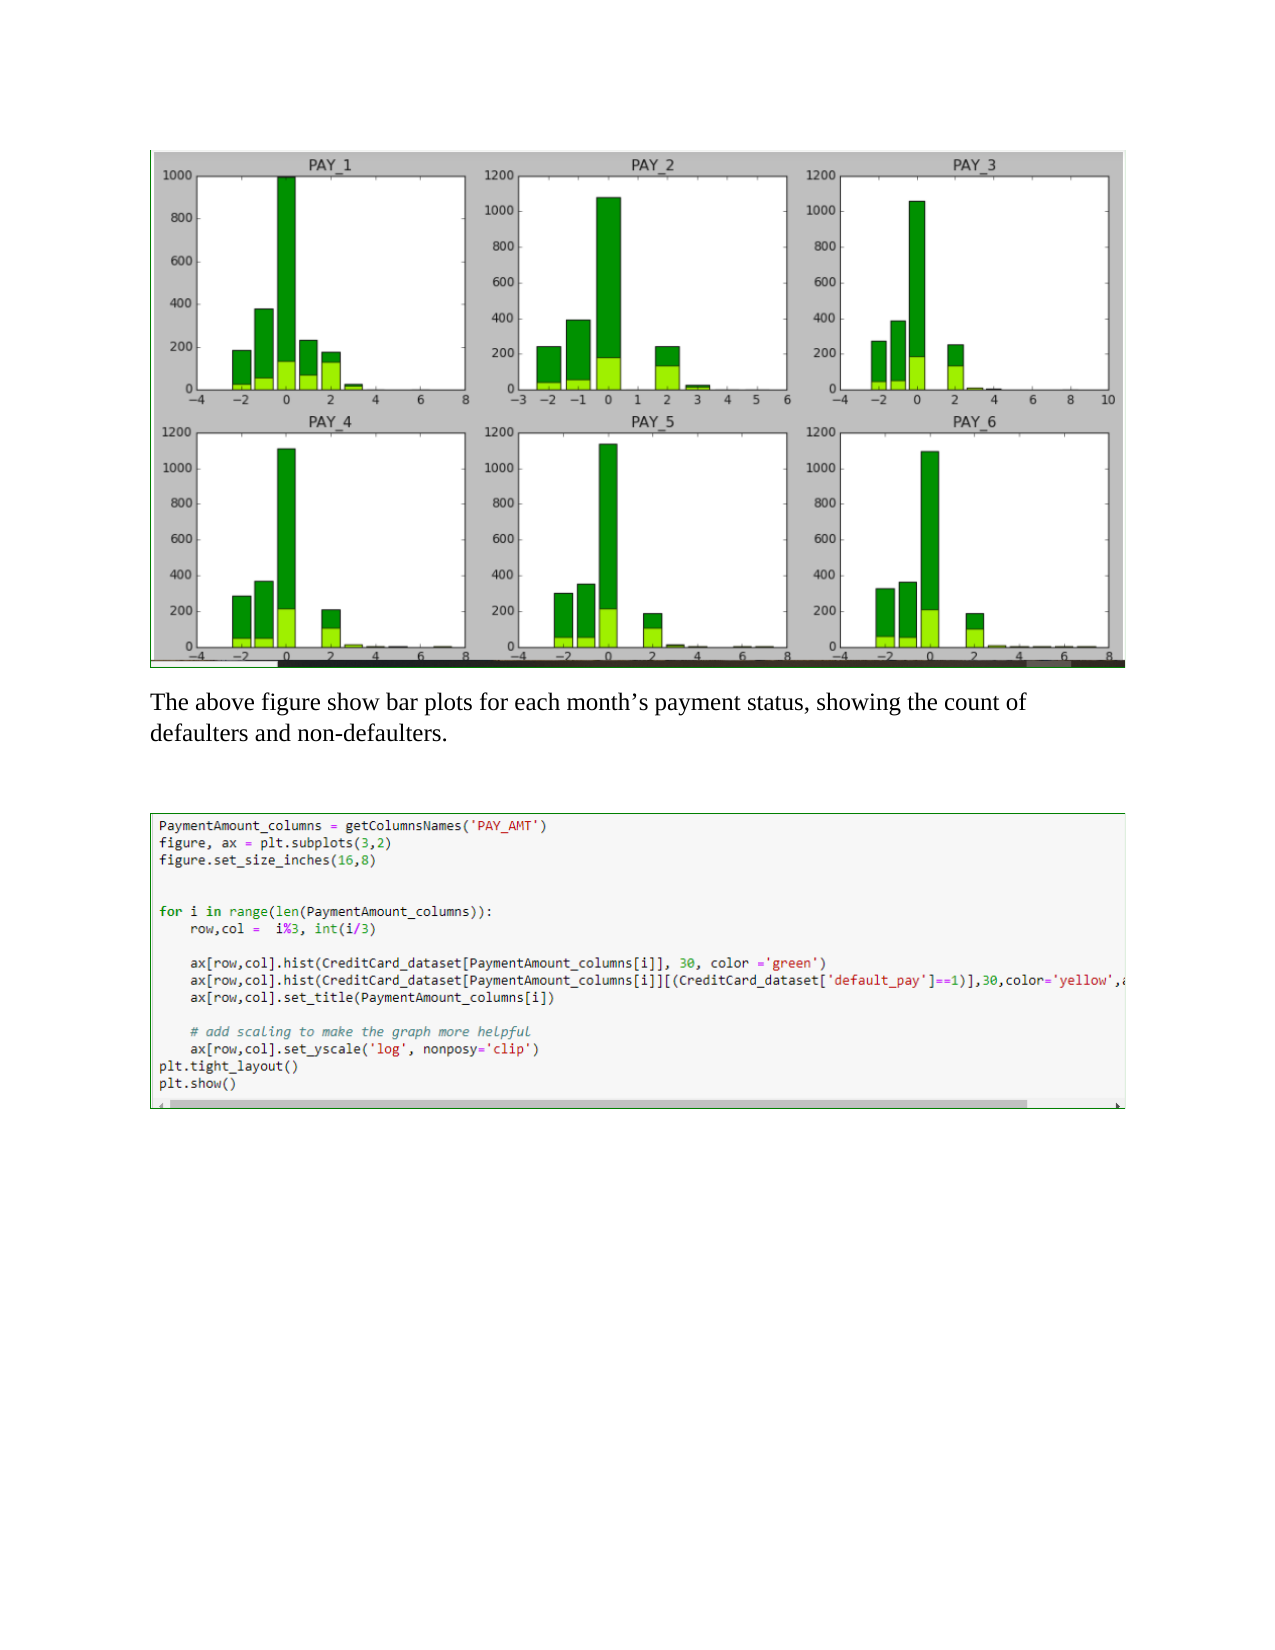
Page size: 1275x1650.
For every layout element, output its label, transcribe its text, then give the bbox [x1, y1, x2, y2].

text The above figure show bar plots for each month’s payment status, showing the count of defaulters and non-defaulters. [150, 687, 1125, 747]
picture [150, 813, 1125, 1109]
picture [150, 150, 1125, 668]
